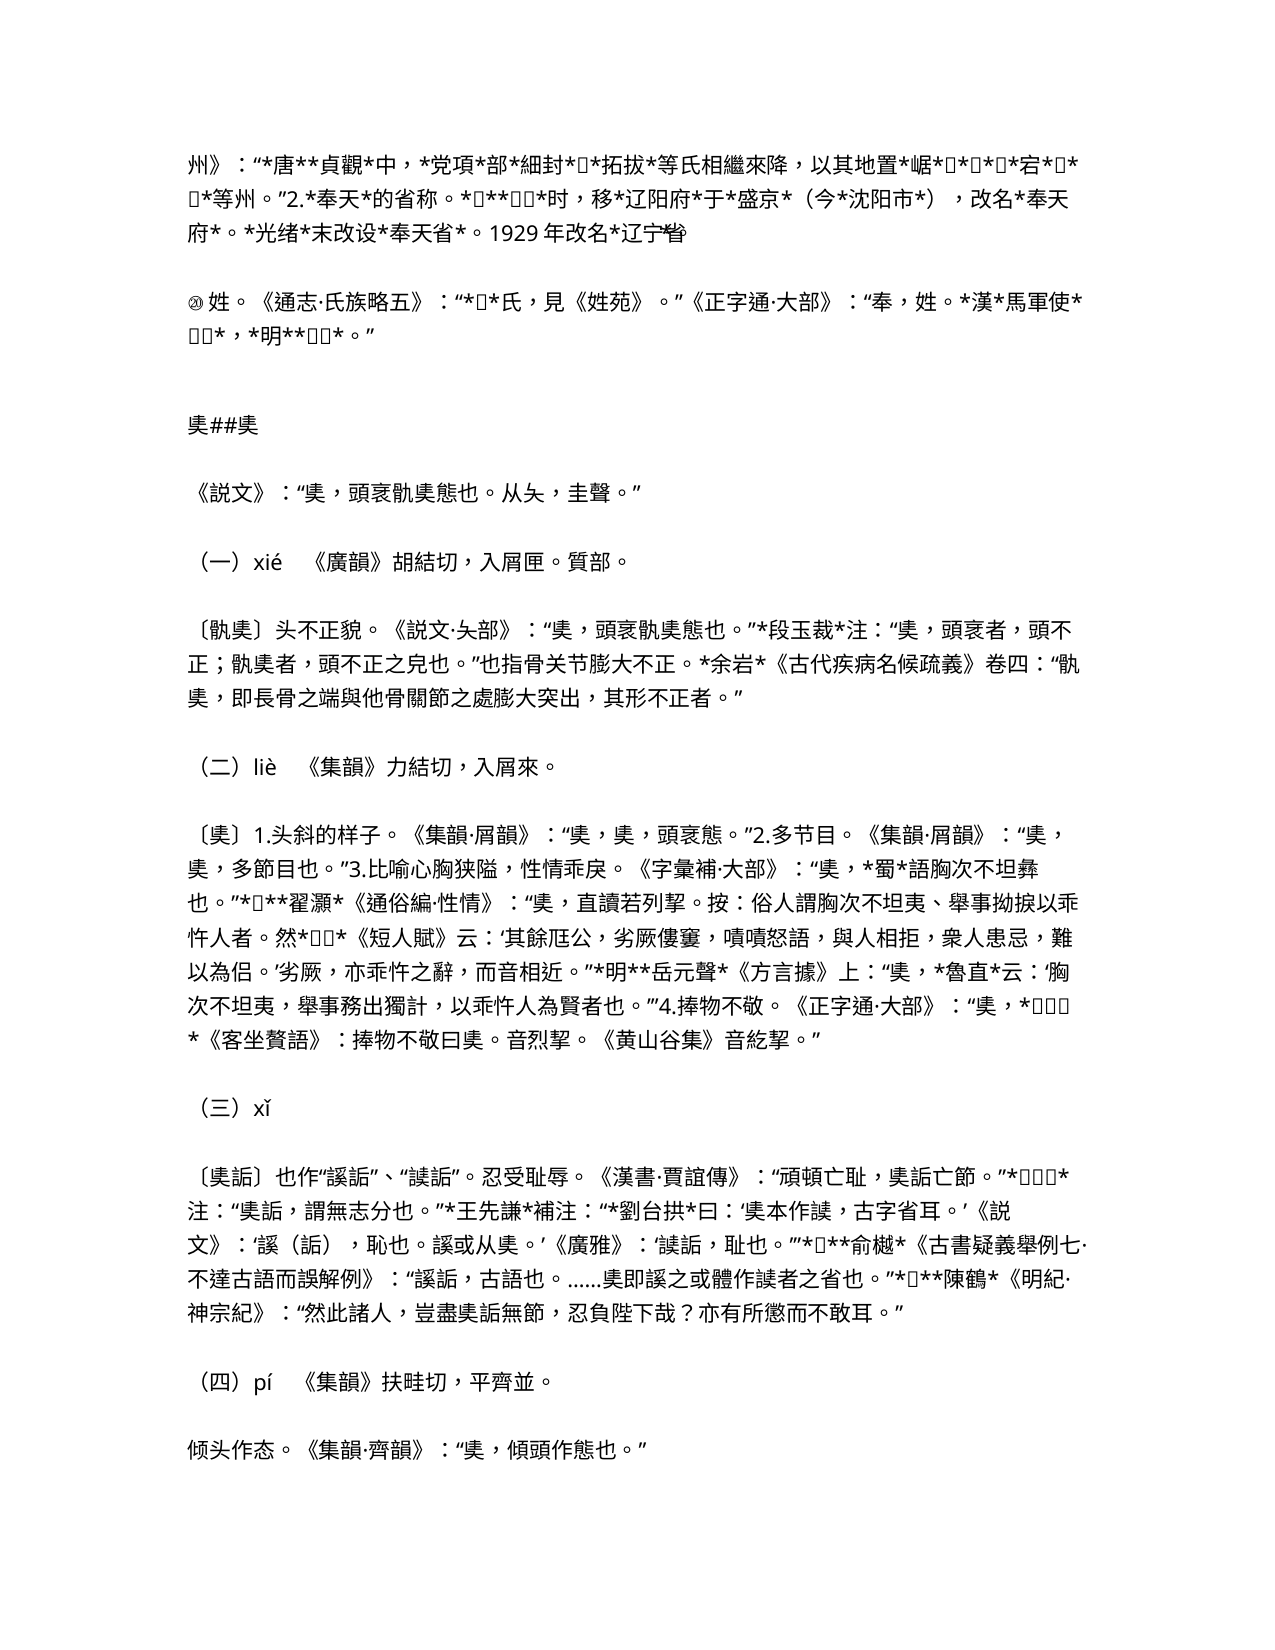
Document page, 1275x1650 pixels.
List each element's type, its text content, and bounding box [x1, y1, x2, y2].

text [187, 150, 1087, 385]
text 奊##奊 《説文》：“奊，頭衺骩奊態也。从夨，圭聲。” （一）xié 《廣韻》胡結切，入屑匣。質部。 〔骫奊〕头不正貌。《説文·夨部》：“奊，頭衺骫奊態也。”*段玉裁*注：“奊，頭衺者，頭不正；骫奊者，頭不正之皃也。”也指骨关节膨大不正。*余岩*《古代疾病名候疏義》卷四：“骫奊，即長骨之端與他骨關節之處膨大突出，其形不正者。” （二）liè 《集韻》力結切，入屑來。 〔奊𡔣〕1.头斜的样子。《集韻·屑韻》：“奊，奊𡔣，頭衺態。”2.多节目。《集韻·屑韻》：“奊，奊𡔣，多節目也。”3.比喻心胸狭隘，性情乖戾。《字彙補·大部》：“奊𡔣，*蜀*語胸次不坦彝也。”*清**翟灝*《通俗編·性情》：“奊𡔣，直讀若列挈。按：俗人謂胸次不坦夷、舉事拗捩以乖忤人者。然*蔡邕*《短人賦》云：‘其餘尫公，劣厥僂窶，嘖嘖怒語，與人相拒，衆人患忌，難以為侣。’劣厥，亦乖忤之辭，而音相近。”*明**岳元聲*《方言據》上：“奊𡔣，*魯直*云：‘胸次不坦夷，舉事務出獨計，以乖忤人為賢者也。’”4.捧物不敬。《正字通·大部》：“奊，*顧起元*《客坐贅語》：捧物不敬曰奊𡔣。音烈挈。《黄山谷集》音紇挈。” （三）xǐ 〔奊詬〕也作“謑詬”、“䜁詬”。忍受耻辱。《漢書·賈誼傳》：“頑頓亡耻，奊詬亡節。”*顔師古*注：“奊詬，謂無志分也。”*王先謙*補注：“*劉台拱*曰：‘奊本作䜁，古字省耳。’《説文》：‘謑（詬），恥也。謑或从奊。’《廣雅》：‘䜁詬，耻也。’”*清**俞樾*《古書疑義舉例七·不達古語而誤解例》：“謑詬，古語也。……奊即謑之或體作䜁者之省也。”*清**陳鶴*《明紀·神宗紀》：“然此諸人，豈盡奊詬無節，忍負陛下哉？亦有所懲而不敢耳。” （四）pí 《集韻》扶畦切，平齊並。 倾头作态。《集韻·齊韻》：“奊，傾頭作態也。” [187, 410, 1087, 1499]
